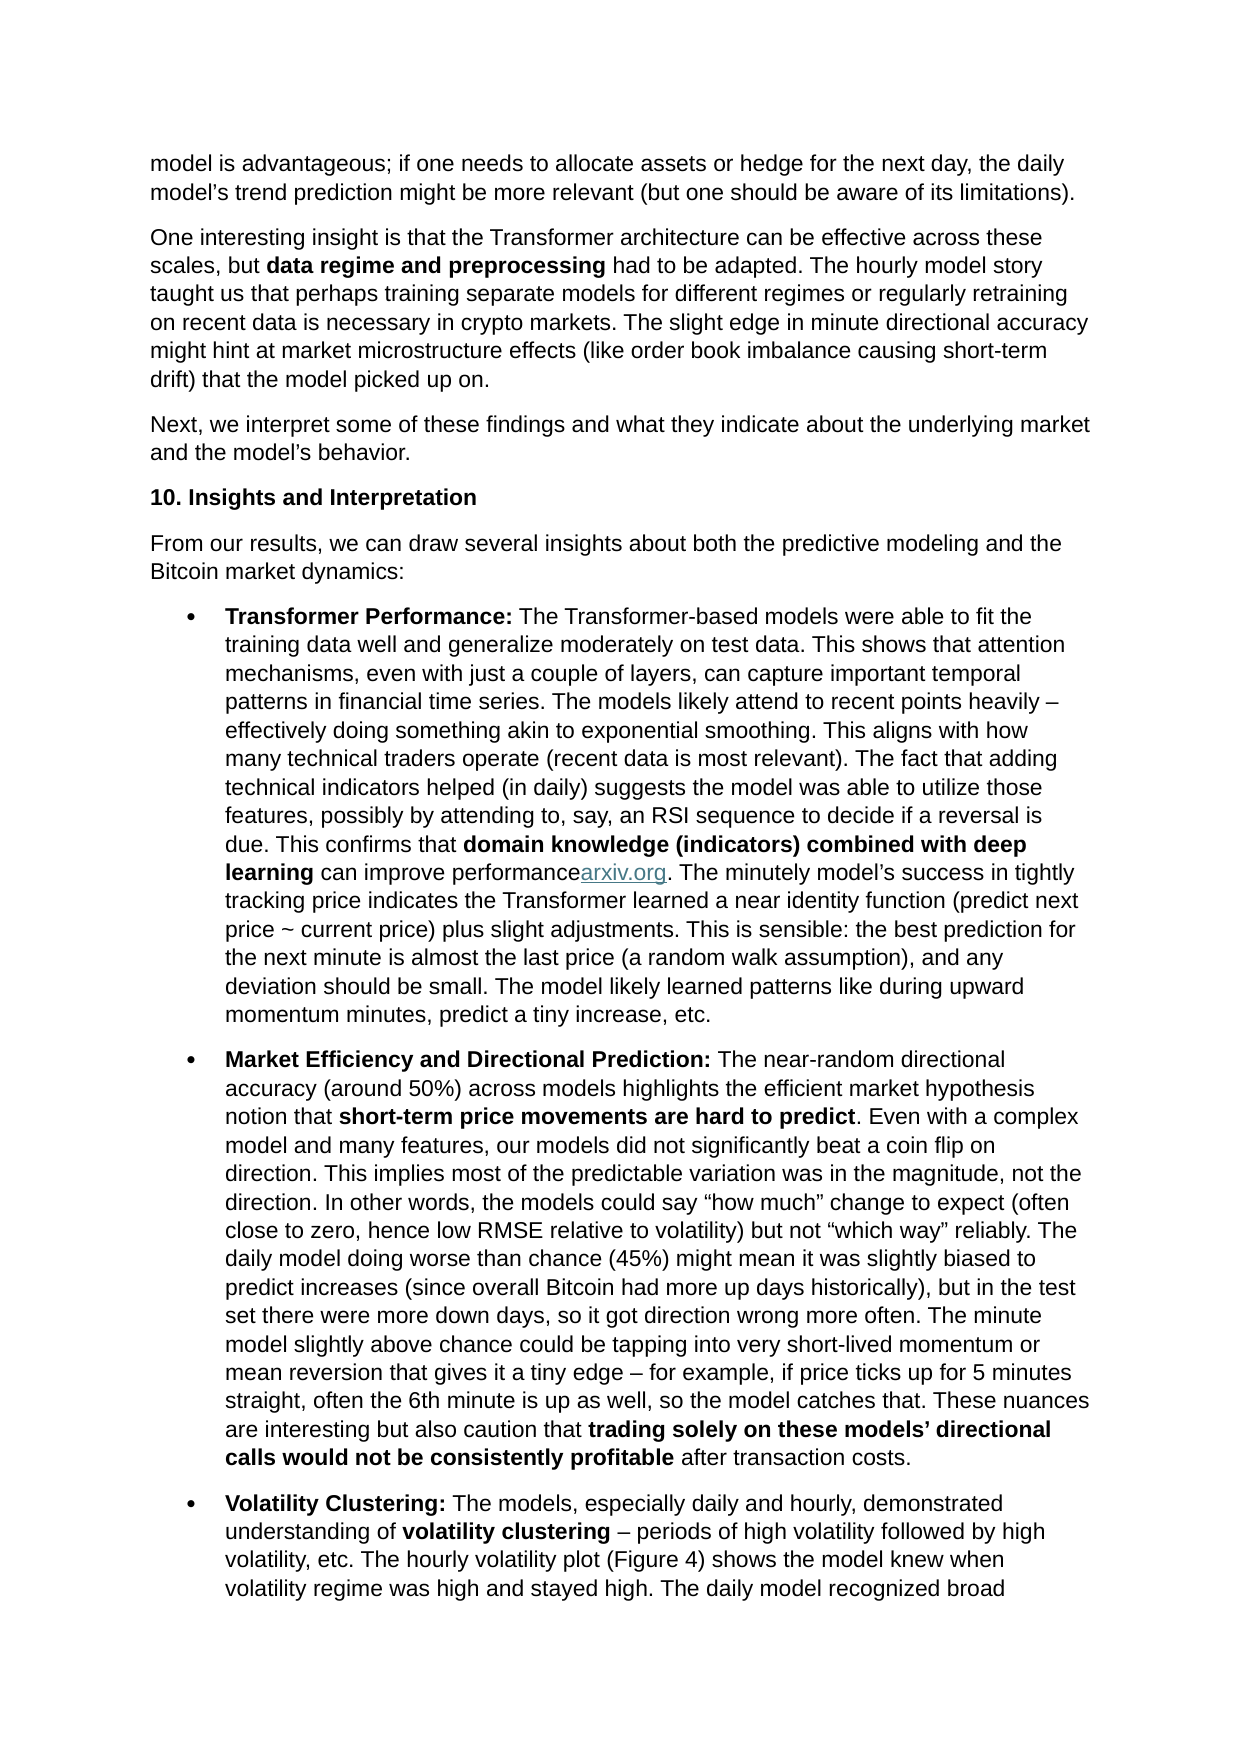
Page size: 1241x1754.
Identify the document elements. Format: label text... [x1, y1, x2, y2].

text 10. Insights and Interpretation [150, 484, 1090, 511]
text Next, we interpret some of these findings and what they indicate about the underlying market and the model’s behavior. [150, 411, 1090, 466]
list Market Efficiency and Directional Prediction: The near-random directional accuracy (around 50%) across models highlights the efficient market hypothesis notion that short-term price movements are hard to predict. Even with a complex model and many features, our models did not significantly beat a coin flip on direction. This implies most of the predictable variation was in the magnitude, not the direction. In other words, the models could say “how much” change to expect (often close to zero, hence low RMSE relative to volatility) but not “which way” reliably. The daily model doing worse than chance (45%) might mean it was slightly biased to predict increases (since overall Bitcoin had more up days historically), but in the test set there were more down days, so it got direction wrong more often. The minute model slightly above chance could be tapping into very short-lived momentum or mean reversion that gives it a tiny edge – for example, if price ticks up for 5 minutes straight, often the 6th minute is up as well, so the model catches that. These nuances are interesting but also caution that trading solely on these models’ directional calls would not be consistently profitable after transaction costs. [187, 1046, 1090, 1471]
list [187, 1489, 1090, 1601]
list Transformer Performance: The Transformer-based models were able to fit the training data well and generalize moderately on test data. This shows that attention mechanisms, even with just a couple of layers, can capture important temporal patterns in financial time series. The models likely attend to recent points heavily – effectively doing something akin to exponential smoothing. This aligns with how many technical traders operate (recent data is most relevant). The fact that adding technical indicators helped (in daily) suggests the model was able to utilize those features, possibly by attending to, say, an RSI sequence to decide if a reversal is due. This confirms that domain knowledge (indicators) combined with deep learning can improve performance​arxiv.org. The minutely model’s success in tightly tracking price indicates the Transformer learned a near identity function (predict next price ~ current price) plus slight adjustments. This is sensible: the best prediction for the next minute is almost the last price (a random walk assumption), and any deviation should be small. The model likely learned patterns like during upward momentum minutes, predict a tiny increase, etc. [187, 603, 1090, 1027]
text From our results, we can draw several insights about both the predictive modeling and the Bitcoin market dynamics: [150, 529, 1090, 584]
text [150, 150, 1090, 205]
text One interesting insight is that the Transformer architecture can be effective across these scales, but data regime and preprocessing had to be adapted. The hourly model story taught us that perhaps training separate models for different regimes or regularly retraining on recent data is necessary in crypto markets. The slight edge in minute directional accuracy might hint at market microstructure effects (like order book imbalance causing short-term drift) that the model picked up on. [150, 223, 1090, 392]
